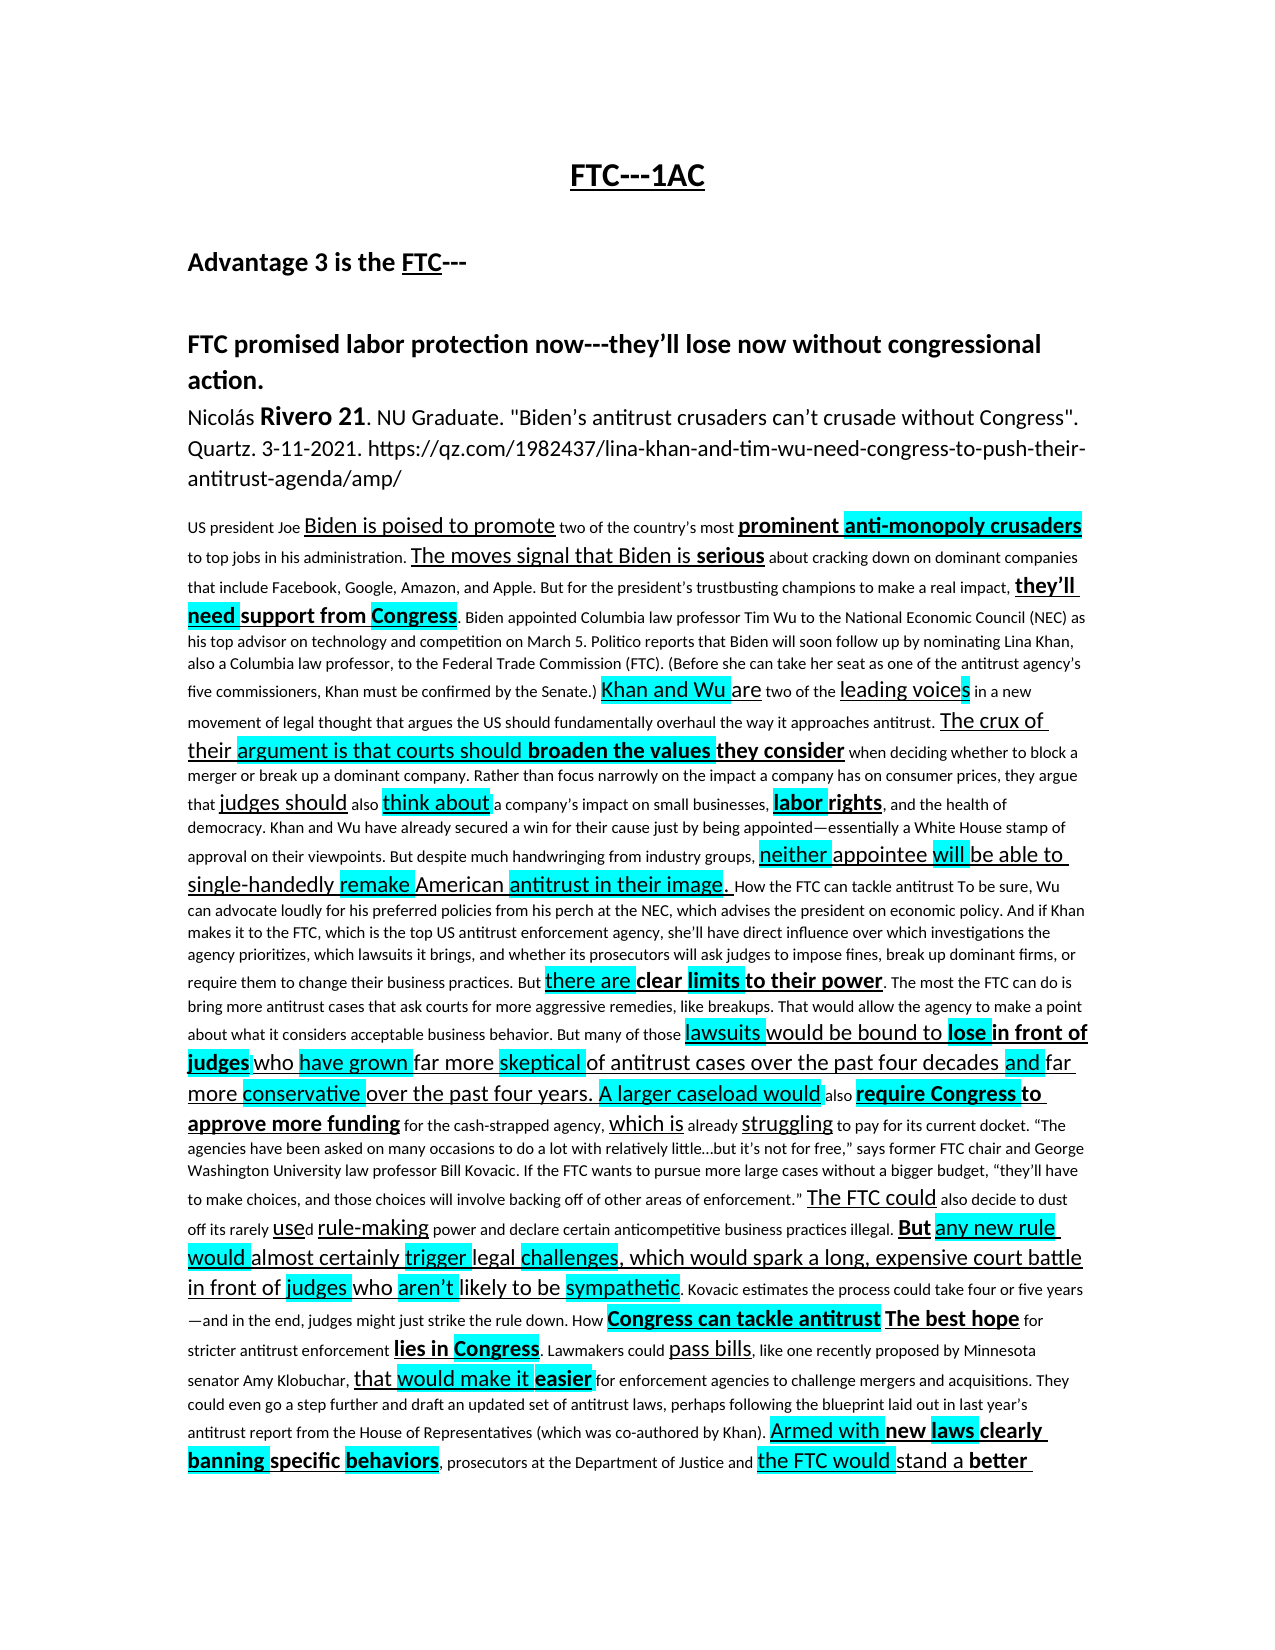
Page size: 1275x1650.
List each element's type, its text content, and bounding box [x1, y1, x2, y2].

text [187, 511, 1087, 1474]
subtitle FTC---1AC [187, 154, 1087, 195]
text Nicolás Rivero 21. NU Graduate. "Biden’s antitrust crusaders can’t crusade without Congress". Quartz. 3-11-2021. https://qz.com/1982437/lina-khan-and-tim-wu-need-congress-to-push-their-antitrust-agenda/amp/ [187, 399, 1087, 492]
subtitle FTC promised labor protection now---they’ll lose now without congressional action. [187, 327, 1087, 396]
subtitle Advantage 3 is the FTC--- [187, 245, 1087, 278]
